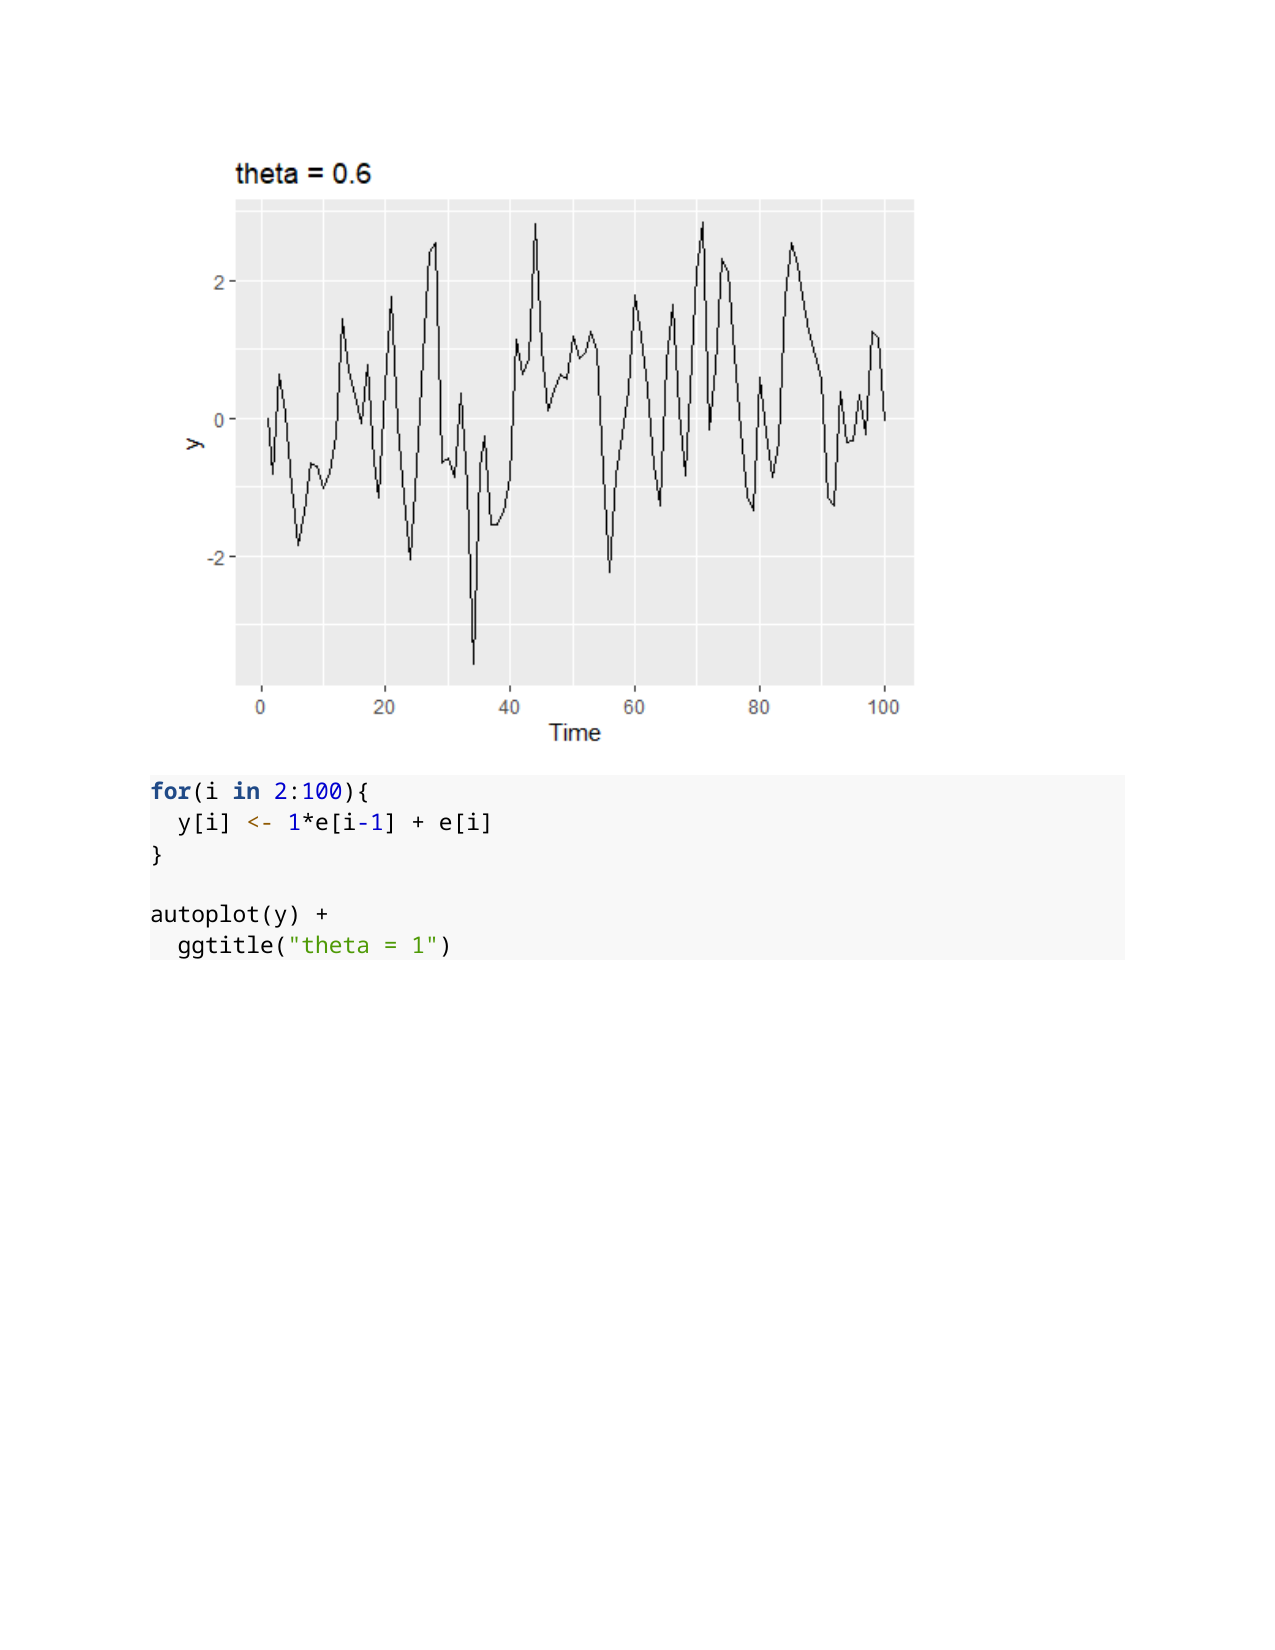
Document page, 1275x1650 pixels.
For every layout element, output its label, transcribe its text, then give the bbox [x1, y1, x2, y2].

text for(i in 2:100){ y[i] <- 1*e[i-1] + e[i] } autoplot(y) + ggtitle("theta = 1") [150, 775, 1125, 960]
picture [168, 150, 927, 757]
